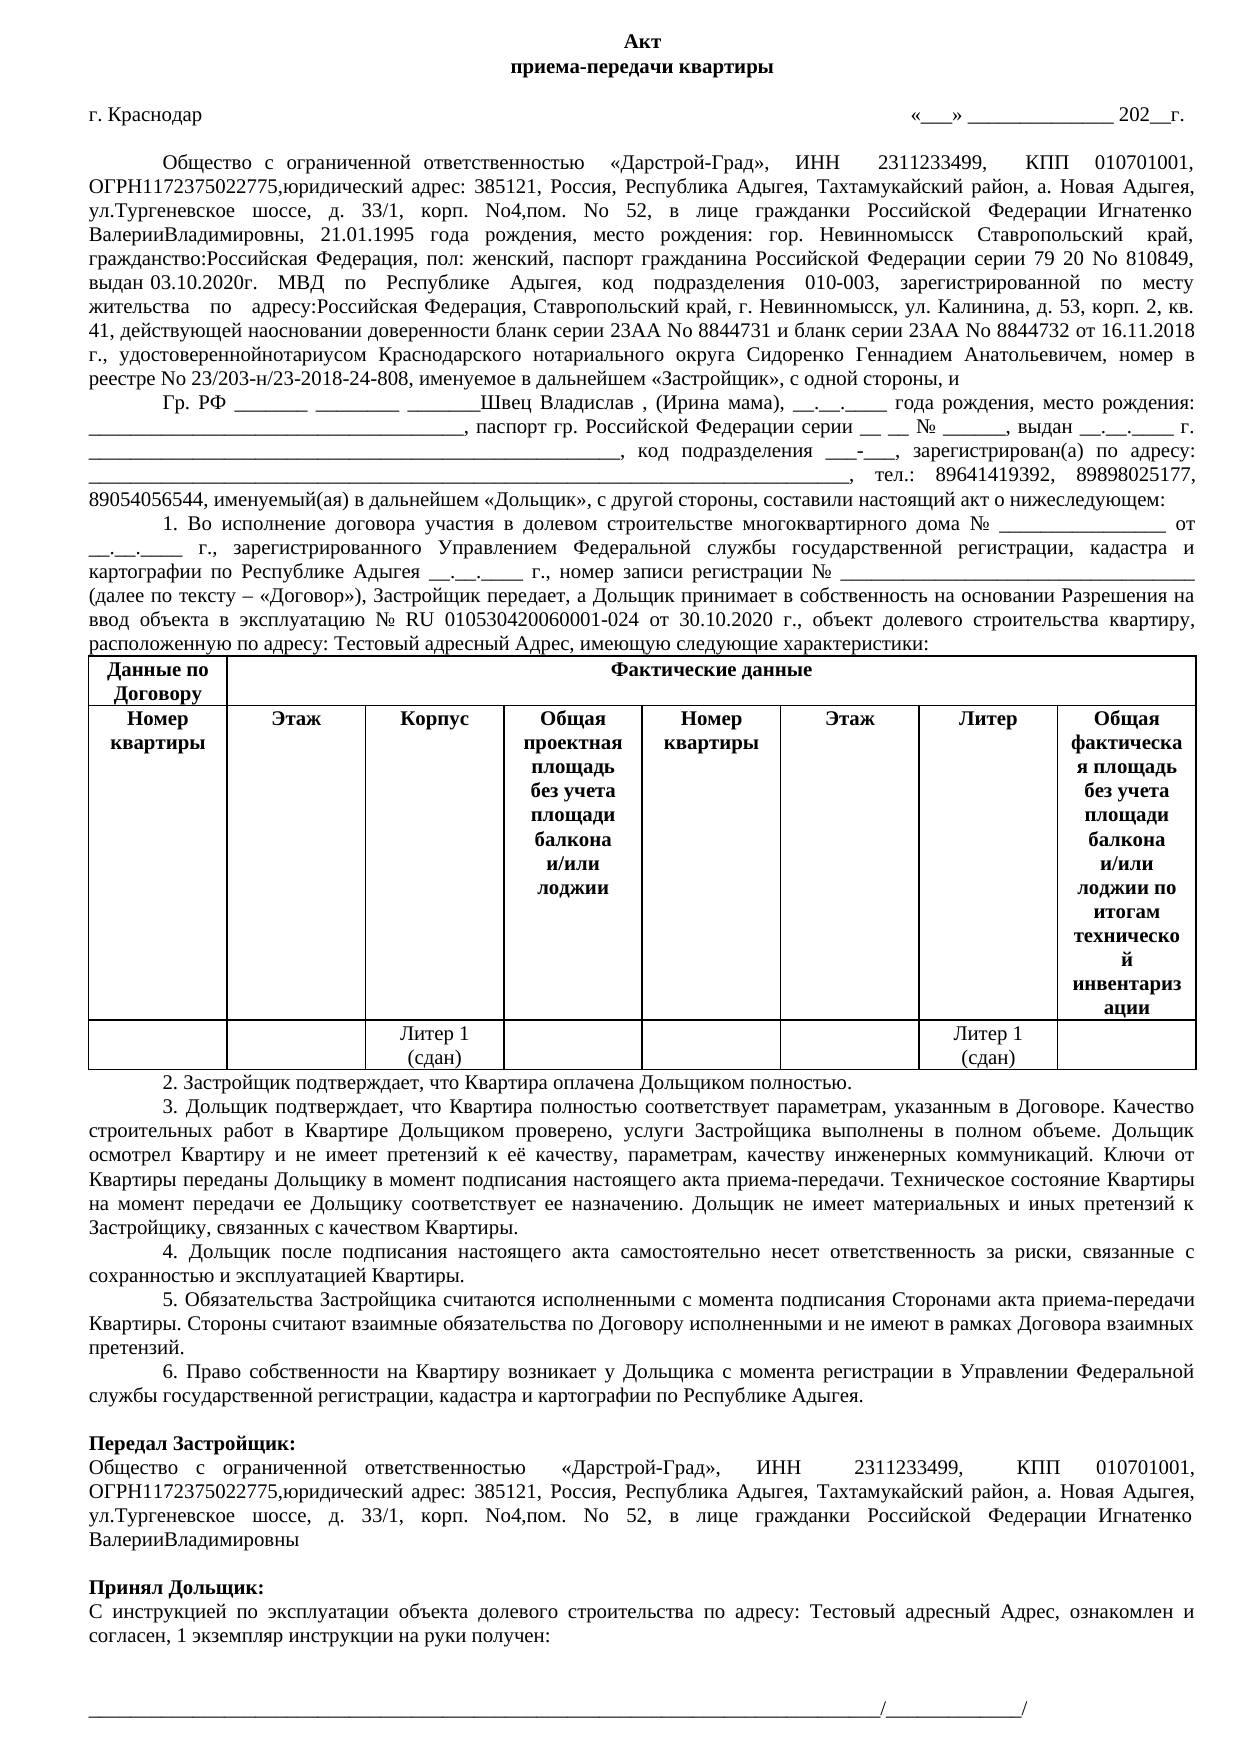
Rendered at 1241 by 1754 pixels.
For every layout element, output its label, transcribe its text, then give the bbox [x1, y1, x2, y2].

table_header Данные по Договору [89, 657, 226, 704]
table_cell [89, 1021, 226, 1069]
text Принял Дольщик: [88, 1575, 1196, 1599]
table_cell [1058, 1021, 1195, 1069]
text Передал Застройщик: [88, 1431, 1196, 1455]
table_cell Литер [920, 706, 1057, 1019]
table_cell Литер 1 (сдан) [920, 1021, 1057, 1069]
table_cell Корпус [366, 706, 503, 1019]
table_cell Этаж [228, 706, 365, 1019]
table_cell Номер квартиры [89, 706, 226, 1019]
text 4. Дольщик после подписания настоящего акта самостоятельно несет ответственность за риски, связанные с сохранностью и эксплуатацией Квартиры. [88, 1239, 1196, 1287]
text С инструкцией по эксплуатации объекта долевого строительства по адресу: Тестовый адресный Адрес, ознакомлен и согласен, 1 экземпляр инструкции на руки получен: [88, 1599, 1196, 1647]
text 5. Обязательства Застройщика считаются исполненными с момента подписания Сторонами акта приема-передачи Квартиры. Стороны считают взаимные обязательства по Договору исполненными и не имеют в рамках Договора взаимных претензий. [88, 1287, 1196, 1359]
text приема-передачи квартиры [88, 53, 1196, 78]
text Общество с ограниченной ответственностью «Дарстрой-Град», ИНН 2311233499, КПП 010701001, ОГРН1172375022775,юридический адрес: 385121, Россия, Республика Адыгея, Тахтамукайский район, а. Новая Адыгея, ул.Тургеневское шоссе, д. 33/1, корп. No4,пом. No 52, в лице гражданки Российской Федерации Игнатенко ВалерииВладимировны [88, 1455, 1196, 1551]
text Общество с ограниченной ответственностью «Дарстрой-Град», ИНН 2311233499, КПП 010701001, ОГРН1172375022775,юридический адрес: 385121, Россия, Республика Адыгея, Тахтамукайский район, а. Новая Адыгея, ул.Тургеневское шоссе, д. 33/1, корп. No4,пом. No 52, в лице гражданки Российской Федерации Игнатенко ВалерииВладимировны, 21.01.1995 года рождения, место рождения: гор. Невинномысск Ставропольский край, гражданство:Российская Федерация, пол: женский, паспорт гражданина Российской Федерации серии 79 20 No 810849, выдан 03.10.2020г. МВД по Республике Адыгея, код подразделения 010-003, зарегистрированной по месту жительства по адресу:Российская Федерация, Ставропольский край, г. Невинномысск, ул. Калинина, д. 53, корп. 2, кв. 41, действующей наосновании доверенности бланк серии 23АА No 8844731 и бланк серии 23АА No 8844732 от 16.11.2018 г., удостовереннойнотариусом Краснодарского нотариального округа Сидоренко Геннадием Анатольевичем, номер в реестре No 23/203-н/23-2018-24-808, именуемое в дальнейшем «Застройщик», с одной стороны, и [88, 149, 1196, 390]
text 2. Застройщик подтверждает, что Квартира оплачена Дольщиком полностью. [88, 1070, 1196, 1094]
table_cell Общая фактическая площадь без учета площади балкона и/или лоджии по итогам технической инвентаризации [1058, 706, 1195, 1019]
text ____________________________________________________________________________/_____________/ [88, 1695, 1196, 1719]
table_header Фактические данные [228, 657, 1195, 704]
text 6. Право собственности на Квартиру возникает у Дольщика с момента регистрации в Управлении Федеральной службы государственной регистрации, кадастра и картографии по Республике Адыгея. [88, 1359, 1196, 1407]
table_cell [505, 1021, 641, 1069]
text 3. Дольщик подтверждает, что Квартира полностью соответствует параметрам, указанным в Договоре. Качество строительных работ в Квартире Дольщиком проверено, услуги Застройщика выполнены в полном объеме. Дольщик осмотрел Квартиру и не имеет претензий к её качеству, параметрам, качеству инженерных коммуникаций. Ключи от Квартиры переданы Дольщику в момент подписания настоящего акта приема-передачи. Техническое состояние Квартиры на момент передачи ее Дольщику соответствует ее назначению. Дольщик не имеет материальных и иных претензий к Застройщику, связанных с качеством Квартиры. [88, 1094, 1196, 1239]
text г. Краснодар «___» ______________ 202__г. [88, 102, 1196, 126]
table_cell Этаж [781, 706, 918, 1019]
table_cell Общая проектная площадь без учета площади балкона и/или лоджии [505, 706, 641, 1019]
text Акт [88, 29, 1196, 53]
table_cell [228, 1021, 365, 1069]
table_cell [781, 1021, 918, 1069]
text Гр. РФ _______ ________ _______Швец Владислав , (Ирина мама), __.__.____ года рождения, место рождения: ____________________________________, паспорт гр. Российской Федерации серии __ __ № ______, выдан __.__.____ г. ___________________________________________________, код подразделения ___-___, зарегистрирован(а) по адресу: _________________________________________________________________________, тел.: 89641419392, 89898025177, 89054056544, именуемый(ая) в дальнейшем «Дольщик», с другой стороны, составили настоящий акт о нижеследующем: [88, 390, 1196, 511]
table_cell [643, 1021, 780, 1069]
table_cell Литер 1 (сдан) [366, 1021, 503, 1069]
table_cell Номер квартиры [643, 706, 780, 1019]
text 1. Во исполнение договора участия в долевом строительстве многоквартирного дома № ________________ от __.__.____ г., зарегистрированного Управлением Федеральной службы государственной регистрации, кадастра и картографии по Республике Адыгея __.__.____ г., номер записи регистрации № __________________________________ (далее по тексту – «Договор»), Застройщик передает, а Дольщик принимает в собственность на основании Разрешения на ввод объекта в эксплуатацию № RU 010530420060001-024 от 30.10.2020 г., объект долевого строительства квартиру, расположенную по адресу: Тестовый адресный Адрес, имеющую следующие характеристики: [88, 511, 1196, 655]
